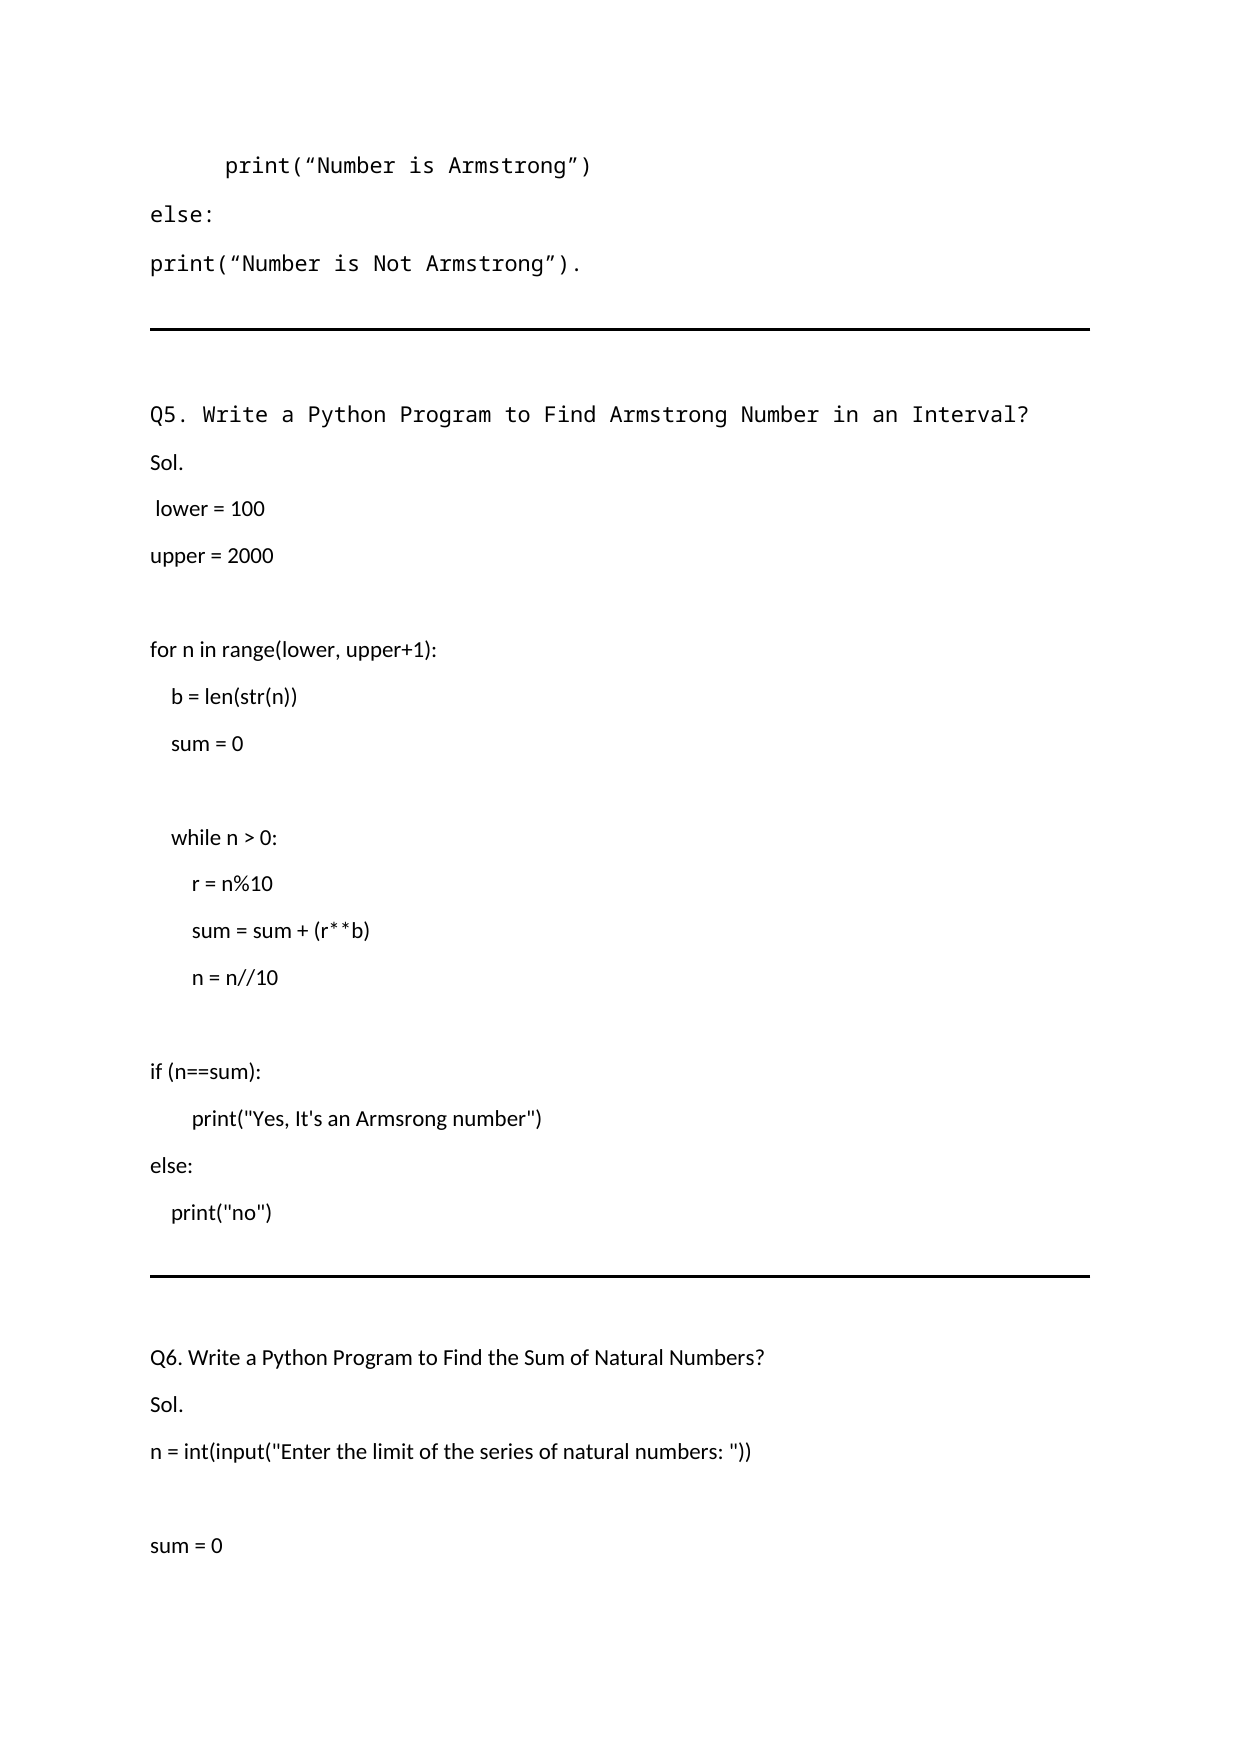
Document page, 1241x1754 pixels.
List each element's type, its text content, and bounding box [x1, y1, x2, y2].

text while n > 0: [150, 823, 1090, 851]
text Q6. Write a Python Program to Find the Sum of Natural Numbers? [150, 1343, 1090, 1372]
text print("Yes, It's an Armsrong number") [150, 1104, 1090, 1132]
text lower = 100 [150, 494, 1090, 523]
text n = n//10 [150, 963, 1090, 991]
text sum = 0 [150, 729, 1090, 757]
text b = len(str(n)) [150, 682, 1090, 710]
text upper = 2000 [150, 541, 1090, 569]
text sum = 0 [150, 1531, 1090, 1559]
text sum = sum + (r**b) [150, 916, 1090, 944]
text Sol. [150, 1390, 1090, 1418]
text n = int(input("Enter the limit of the series of natural numbers: ")) [150, 1437, 1090, 1465]
text Sol. [150, 448, 1090, 476]
text print("no") [150, 1198, 1090, 1226]
text for n in range(lower, upper+1): [150, 635, 1090, 663]
text print(“Number is Armstrong”) [150, 150, 1090, 180]
text r = n%10 [150, 869, 1090, 898]
text print(“Number is Not Armstrong”). [150, 247, 1090, 277]
text else: [150, 199, 1090, 228]
text else: [150, 1151, 1090, 1179]
text if (n==sum): [150, 1057, 1090, 1085]
text Q5. Write a Python Program to Find Armstrong Number in an Interval? [150, 399, 1090, 429]
